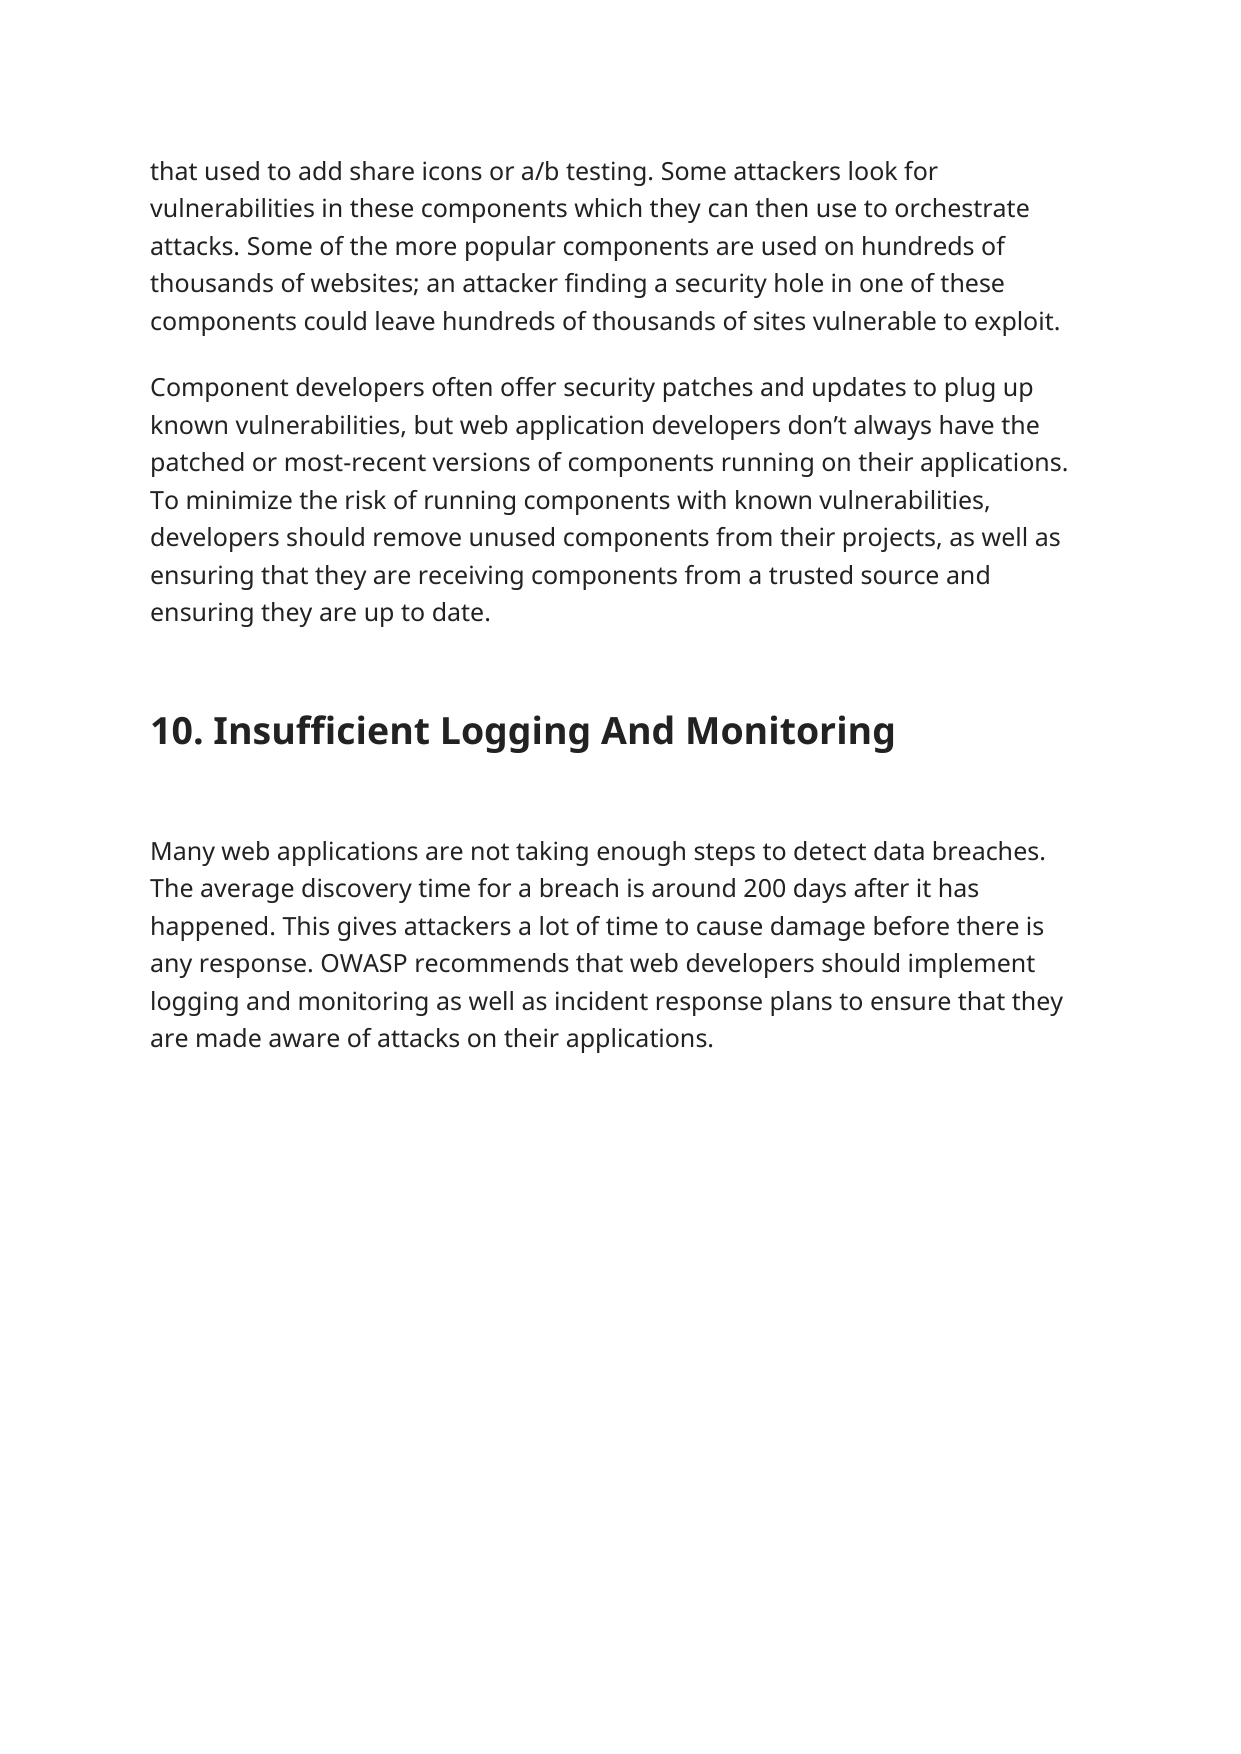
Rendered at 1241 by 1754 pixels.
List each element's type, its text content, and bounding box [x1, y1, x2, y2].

text Many web applications are not taking enough steps to detect data breaches. The average discovery time for a breach is around 200 days after it has happened. This gives attackers a lot of time to cause damage before there is any response. OWASP recommends that web developers should implement logging and monitoring as well as incident response plans to ensure that they are made aware of attacks on their applications. [150, 830, 1090, 1055]
text Component developers often offer security patches and updates to plug up known vulnerabilities, but web application developers don’t always have the patched or most-recent versions of components running on their applications. To minimize the risk of running components with known vulnerabilities, developers should remove unused components from their projects, as well as ensuring that they are receiving components from a trusted source and ensuring they are up to date. [150, 367, 1090, 629]
text 10. Insufficient Logging And Monitoring [150, 704, 1090, 755]
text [150, 150, 1090, 337]
